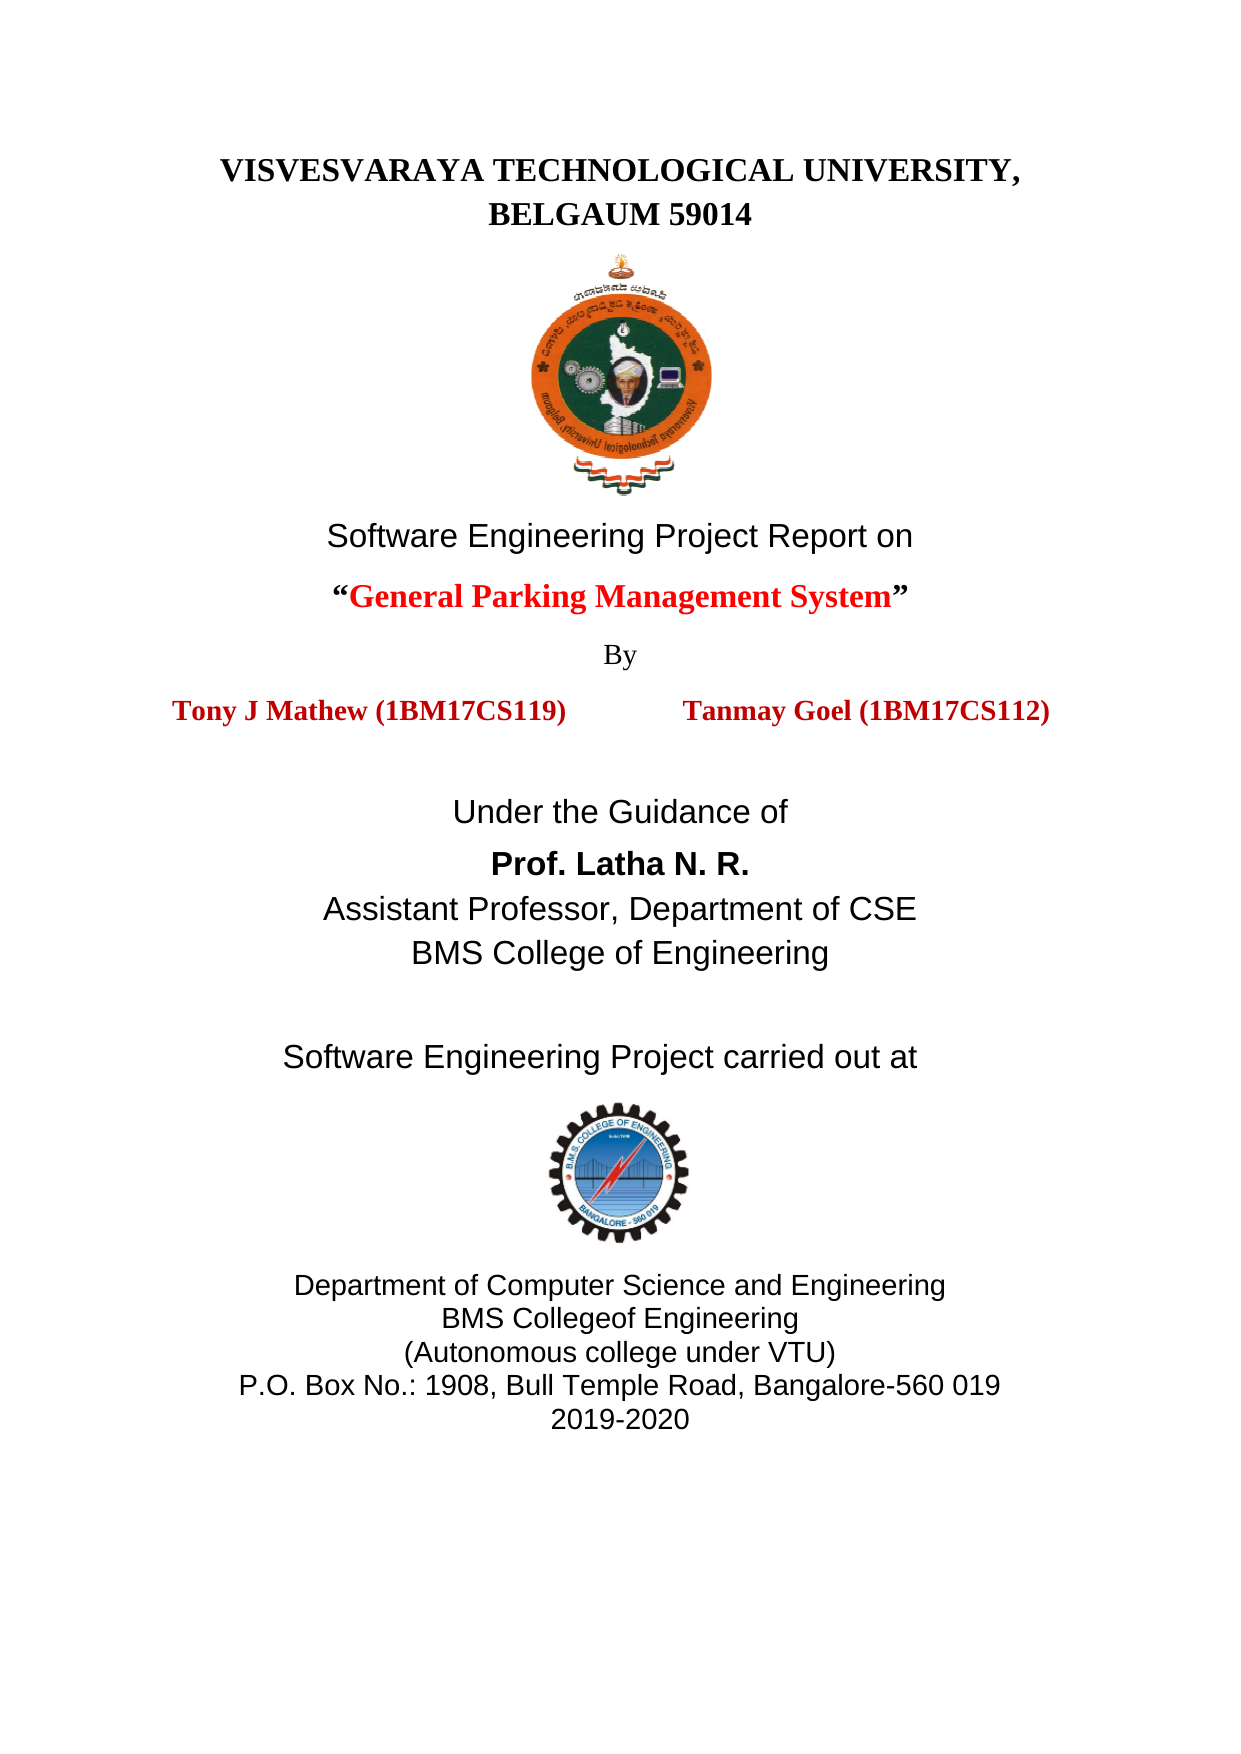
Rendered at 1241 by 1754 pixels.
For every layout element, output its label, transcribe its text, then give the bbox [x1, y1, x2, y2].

picture [527, 254, 714, 496]
text (Autonomous college under VTU) [150, 1335, 1090, 1368]
text Prof. Latha N. R. [150, 844, 1090, 883]
text VISVESVARAYA TECHNOLOGICAL UNIVERSITY, BELGAUM 59014 [150, 150, 1090, 232]
text Department of Computer Science and Engineering [150, 1268, 1090, 1301]
text By [150, 637, 1090, 671]
text “General Parking Management System” [150, 577, 1090, 615]
text BMS Collegeof Engineering [150, 1301, 1090, 1335]
text Tony J Mathew (1BM17CS119) Tanmay Goel (1BM17CS112) [150, 693, 1090, 726]
text Software Engineering Project Report on [150, 516, 1090, 554]
text Software Engineering Project carried out at [150, 1038, 1090, 1076]
text 2019-2020 [150, 1402, 1090, 1435]
text BMS College of Engineering [150, 933, 1090, 971]
picture [542, 1098, 699, 1248]
text P.O. Box No.: 1908, Bull Temple Road, Bangalore-560 019 [150, 1368, 1090, 1402]
text Assistant Professor, Department of CSE [150, 888, 1090, 927]
text Under the Guidance of [150, 792, 1090, 830]
